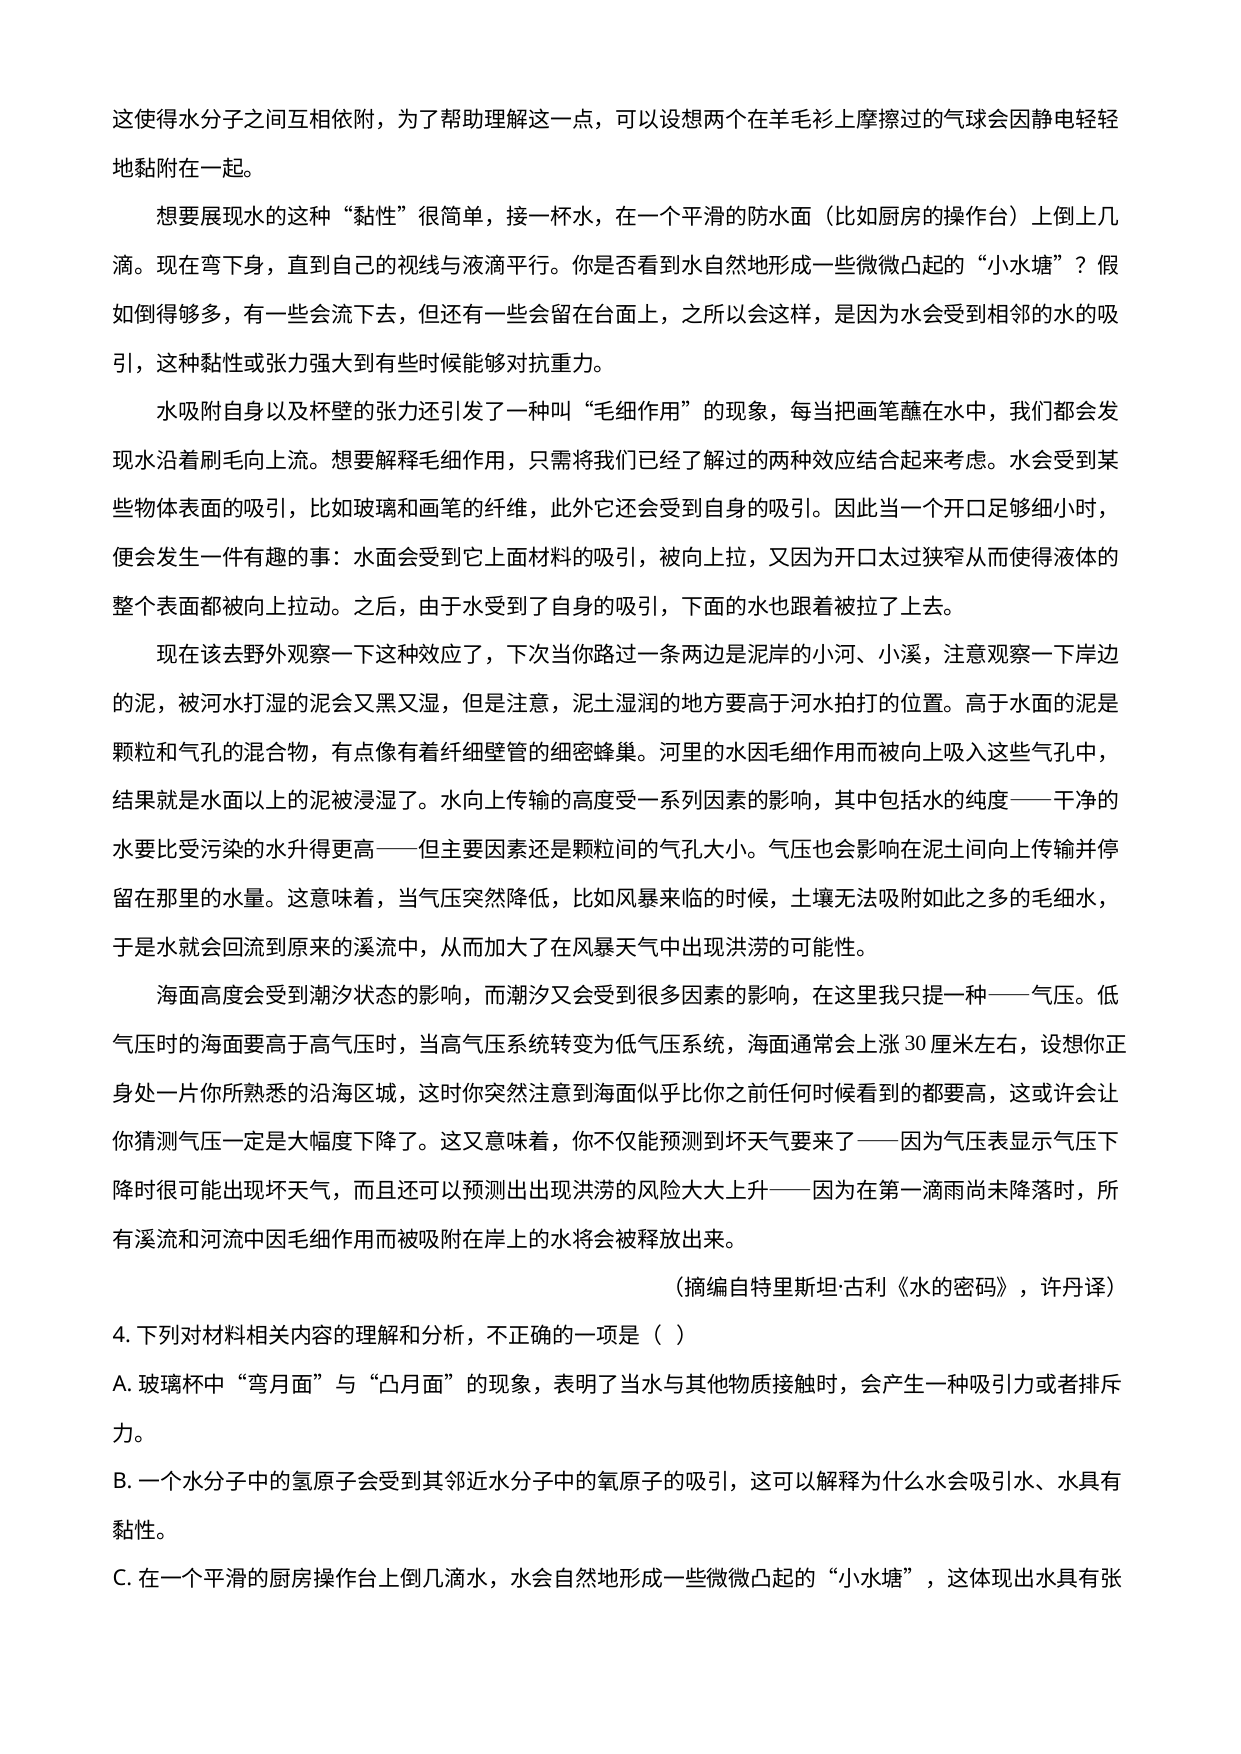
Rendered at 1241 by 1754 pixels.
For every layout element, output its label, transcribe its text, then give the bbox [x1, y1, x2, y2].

text A. 玻璃杯中“弯月面”与“凸月面”的现象，表明了当水与其他物质接触时，会产生一种吸引力或者排斥力。 [112, 1366, 1128, 1448]
text 现在该去野外观察一下这种效应了，下次当你路过一条两边是泥岸的小河、小溪，注意观察一下岸边的泥，被河水打湿的泥会又黑又湿，但是注意，泥土湿润的地方要高于河水拍打的位置。高于水面的泥是颗粒和气孔的混合物，有点像有着纤细壁管的细密蜂巢。河里的水因毛细作用而被向上吸入这些气孔中，结果就是水面以上的泥被浸湿了。水向上传输的高度受一系列因素的影响，其中包括水的纯度——干净的水要比受污染的水升得更高——但主要因素还是颗粒间的气孔大小。气压也会影响在泥土间向上传输并停留在那里的水量。这意味着，当气压突然降低，比如风暴来临的时候，土壤无法吸附如此之多的毛细水，于是水就会回流到原来的溪流中，从而加大了在风暴天气中出现洪涝的可能性。 [112, 637, 1128, 962]
text （摘编自特里斯坦·古利《水的密码》，许丹译） [112, 1270, 1128, 1302]
text 水吸附自身以及杯壁的张力还引发了一种叫“毛细作用”的现象，每当把画笔蘸在水中，我们都会发现水沿着刷毛向上流。想要解释毛细作用，只需将我们已经了解过的两种效应结合起来考虑。水会受到某些物体表面的吸引，比如玻璃和画笔的纤维，此外它还会受到自身的吸引。因此当一个开口足够细小时，便会发生一件有趣的事：水面会受到它上面材料的吸引，被向上拉，又因为开口太过狭窄从而使得液体的整个表面都被向上拉动。之后，由于水受到了自身的吸引，下面的水也跟着被拉了上去。 [112, 393, 1128, 621]
text 4. 下列对材料相关内容的理解和分析，不正确的一项是（ ） [112, 1318, 1128, 1351]
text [112, 102, 1128, 183]
text B. 一个水分子中的氢原子会受到其邻近水分子中的氧原子的吸引，这可以解释为什么水会吸引水、水具有黏性。 [112, 1463, 1128, 1545]
text 海面高度会受到潮汐状态的影响，而潮汐又会受到很多因素的影响，在这里我只提一种——气压。低气压时的海面要高于高气压时，当高气压系统转变为低气压系统，海面通常会上涨30厘米左右，设想你正身处一片你所熟悉的沿海区城，这时你突然注意到海面似乎比你之前任何时候看到的都要高，这或许会让你猜测气压一定是大幅度下降了。这又意味着，你不仅能预测到坏天气要来了——因为气压表显示气压下降时很可能出现坏天气，而且还可以预测出出现洪涝的风险大大上升——因为在第一滴雨尚未降落时，所有溪流和河流中因毛细作用而被吸附在岸上的水将会被释放出来。 [112, 978, 1128, 1254]
text 想要展现水的这种“黏性”很简单，接一杯水，在一个平滑的防水面（比如厨房的操作台）上倒上几滴。现在弯下身，直到自己的视线与液滴平行。你是否看到水自然地形成一些微微凸起的“小水塘”？假如倒得够多，有一些会流下去，但还有一些会留在台面上，之所以会这样，是因为水会受到相邻的水的吸引，这种黏性或张力强大到有些时候能够对抗重力。 [112, 199, 1128, 378]
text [112, 1561, 1128, 1593]
